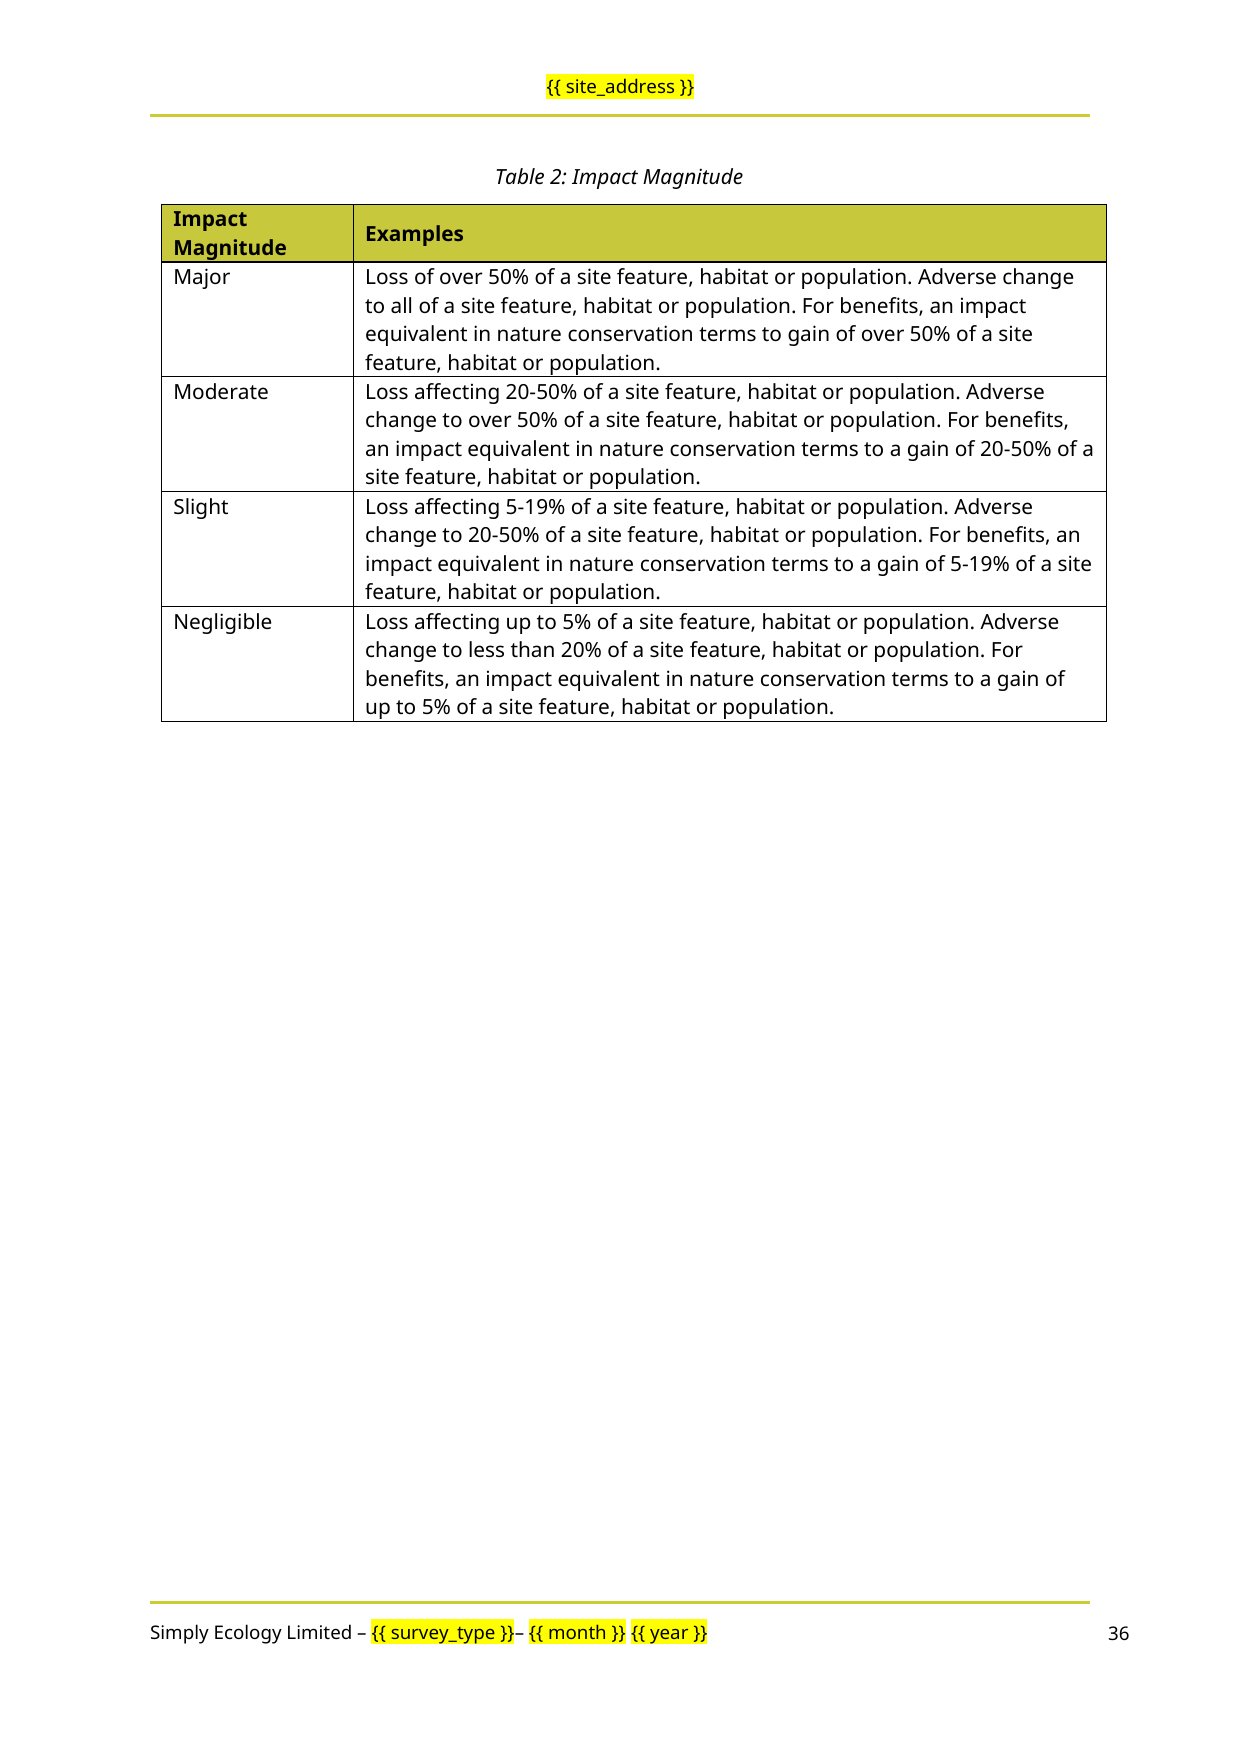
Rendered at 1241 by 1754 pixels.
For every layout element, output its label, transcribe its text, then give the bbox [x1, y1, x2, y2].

table_cell Major [162, 263, 353, 376]
table_header Examples [354, 205, 1106, 261]
table_cell Negligible [162, 607, 353, 721]
table_cell Loss of over 50% of a site feature, habitat or population. Adverse change to all of a site feature, habitat or population. For benefits, an impact equivalent in nature conservation terms to gain of over 50% of a site feature, habitat or population. [354, 263, 1106, 376]
table_header Impact Magnitude [162, 205, 353, 261]
table_cell Loss affecting up to 5% of a site feature, habitat or population. Adverse change to less than 20% of a site feature, habitat or population. For benefits, an impact equivalent in nature conservation terms to a gain of up to 5% of a site feature, habitat or population. [354, 607, 1106, 721]
table_cell Slight [162, 492, 353, 606]
table_cell Moderate [162, 377, 353, 491]
table_cell Loss affecting 20-50% of a site feature, habitat or population. Adverse change to over 50% of a site feature, habitat or population. For benefits, an impact equivalent in nature conservation terms to a gain of 20-50% of a site feature, habitat or population. [354, 377, 1106, 491]
text Table 2: Impact Magnitude [150, 162, 1090, 191]
table_cell Loss affecting 5-19% of a site feature, habitat or population. Adverse change to 20-50% of a site feature, habitat or population. For benefits, an impact equivalent in nature conservation terms to a gain of 5-19% of a site feature, habitat or population. [354, 492, 1106, 606]
